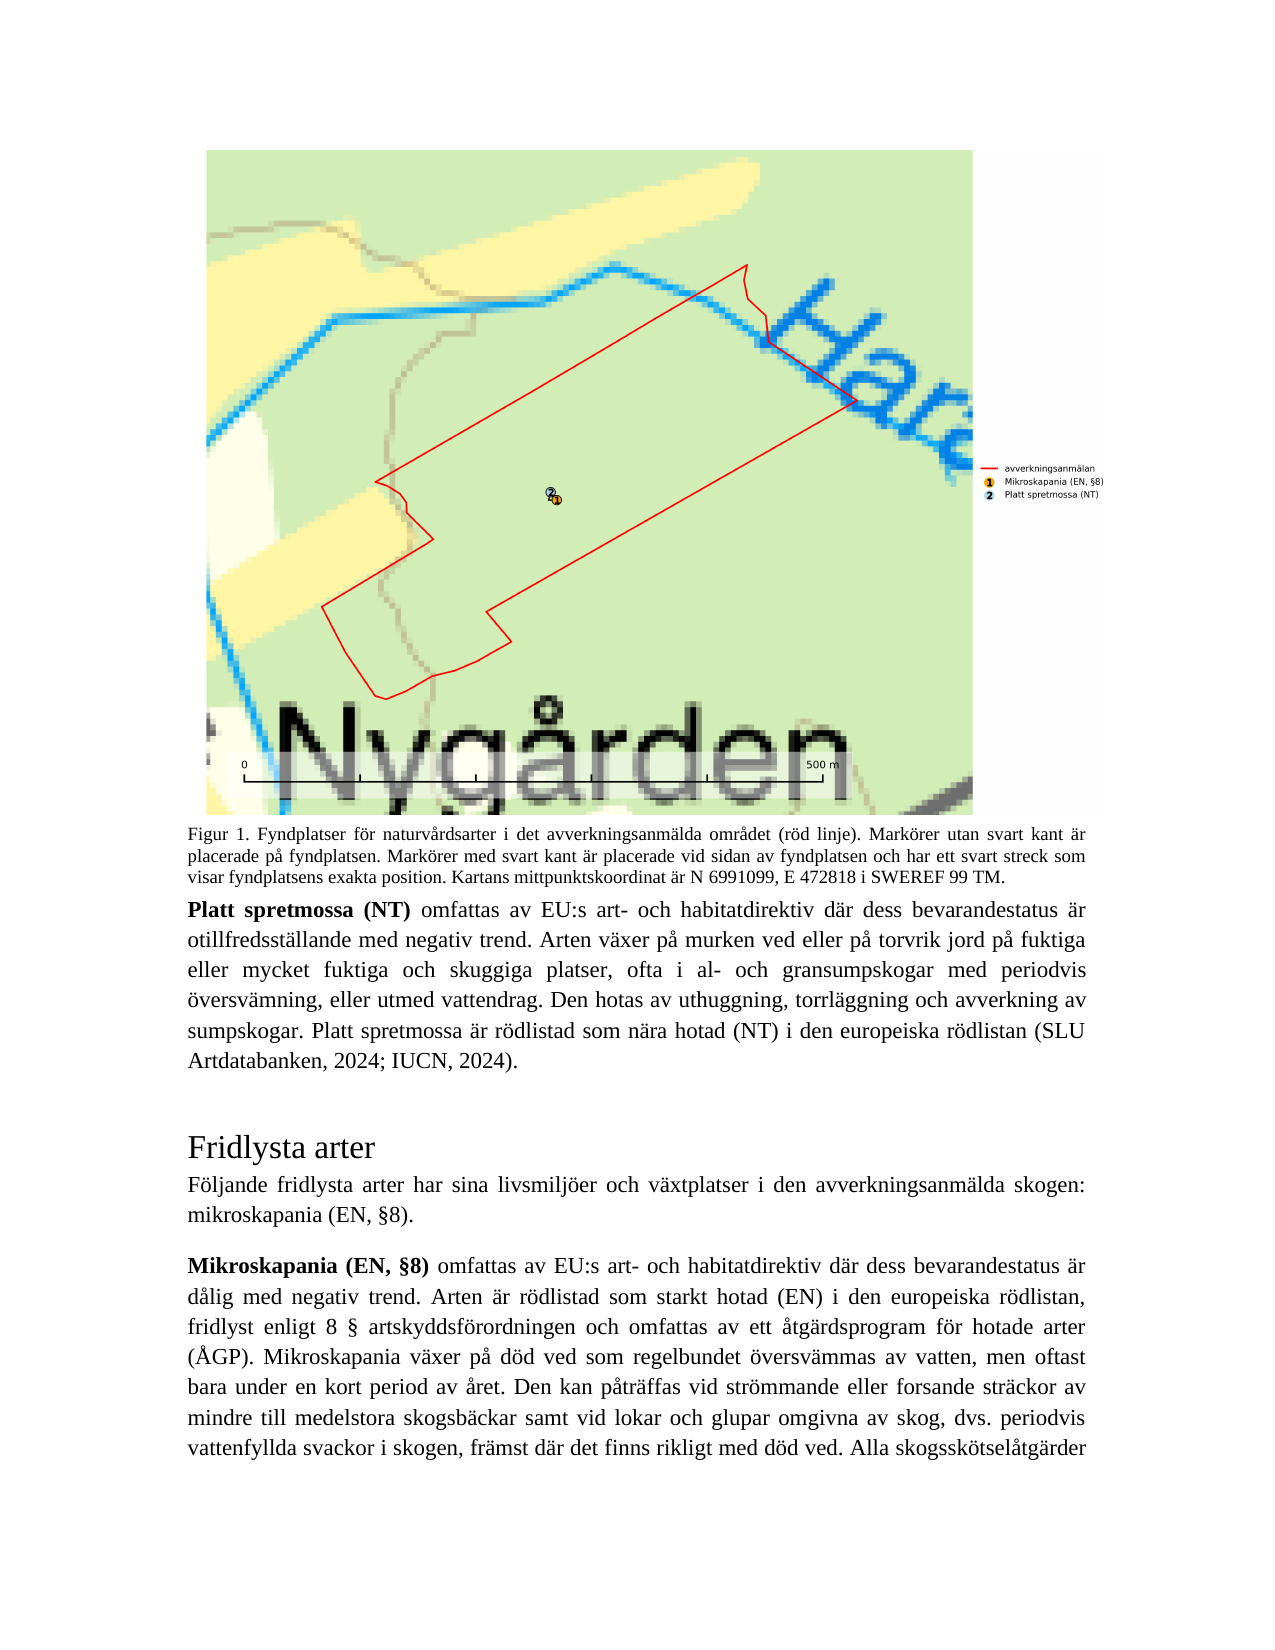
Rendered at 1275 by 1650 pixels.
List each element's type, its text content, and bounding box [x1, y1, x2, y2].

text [187, 1252, 1087, 1460]
text Platt spretmossa (NT) omfattas av EU:s art- och habitatdirektiv där dess bevarandestatus är otillfredsställande med negativ trend. Arten växer på murken ved eller på torvrik jord på fuktiga eller mycket fuktiga och skuggiga platser, ofta i al- och gransumpskogar med periodvis översvämning, eller utmed vattendrag. Den hotas av uthuggning, torrläggning och avverkning av sumpskogar. Platt spretmossa är rödlistad som nära hotad (NT) i den europeiska rödlistan (SLU Artdatabanken, 2024; IUCN, 2024). [187, 896, 1087, 1073]
text Följande fridlysta arter har sina livsmiljöer och växtplatser i den avverkningsanmälda skogen: mikroskapania (EN, §8). [187, 1171, 1087, 1228]
text Figur 1. Fyndplatser för naturvårdsarter i det avverkningsanmälda området (röd linje). Markörer utan svart kant är placerade på fyndplatsen. Markörer med svart kant är placerade vid sidan av fyndplatsen och har ett svart streck som visar fyndplatsens exakta position. Kartans mittpunktskoordinat är N 6991099, E 472818 i SWEREF 99 TM. [187, 823, 1087, 888]
picture [206, 150, 1107, 815]
subtitle Fridlysta arter [187, 1127, 1087, 1166]
